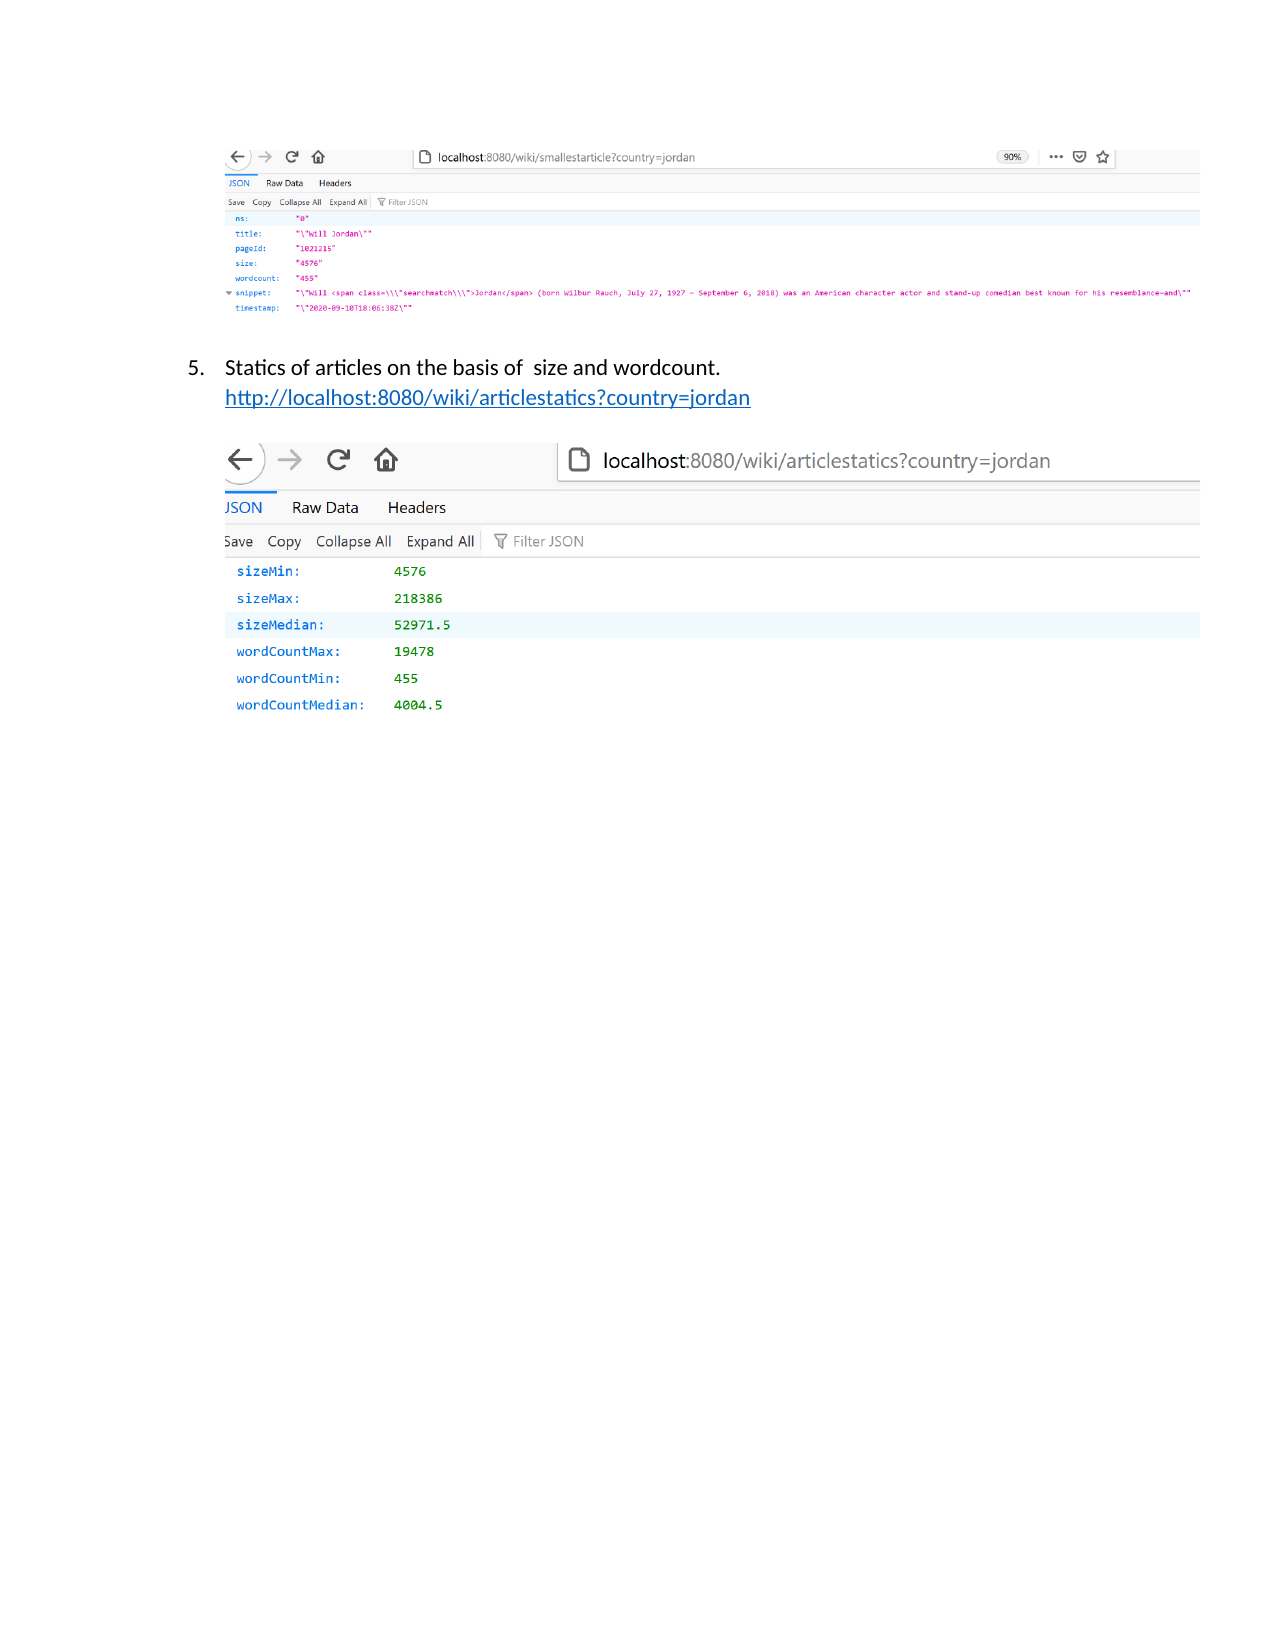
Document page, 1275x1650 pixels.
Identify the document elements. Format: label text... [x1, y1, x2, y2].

list Statics of articles on the basis of size and wordcount. [187, 353, 1125, 381]
picture [225, 443, 1200, 787]
picture [225, 150, 1200, 334]
list http://localhost:8080/wiki/articlestatics?country=jordan [225, 383, 1125, 411]
